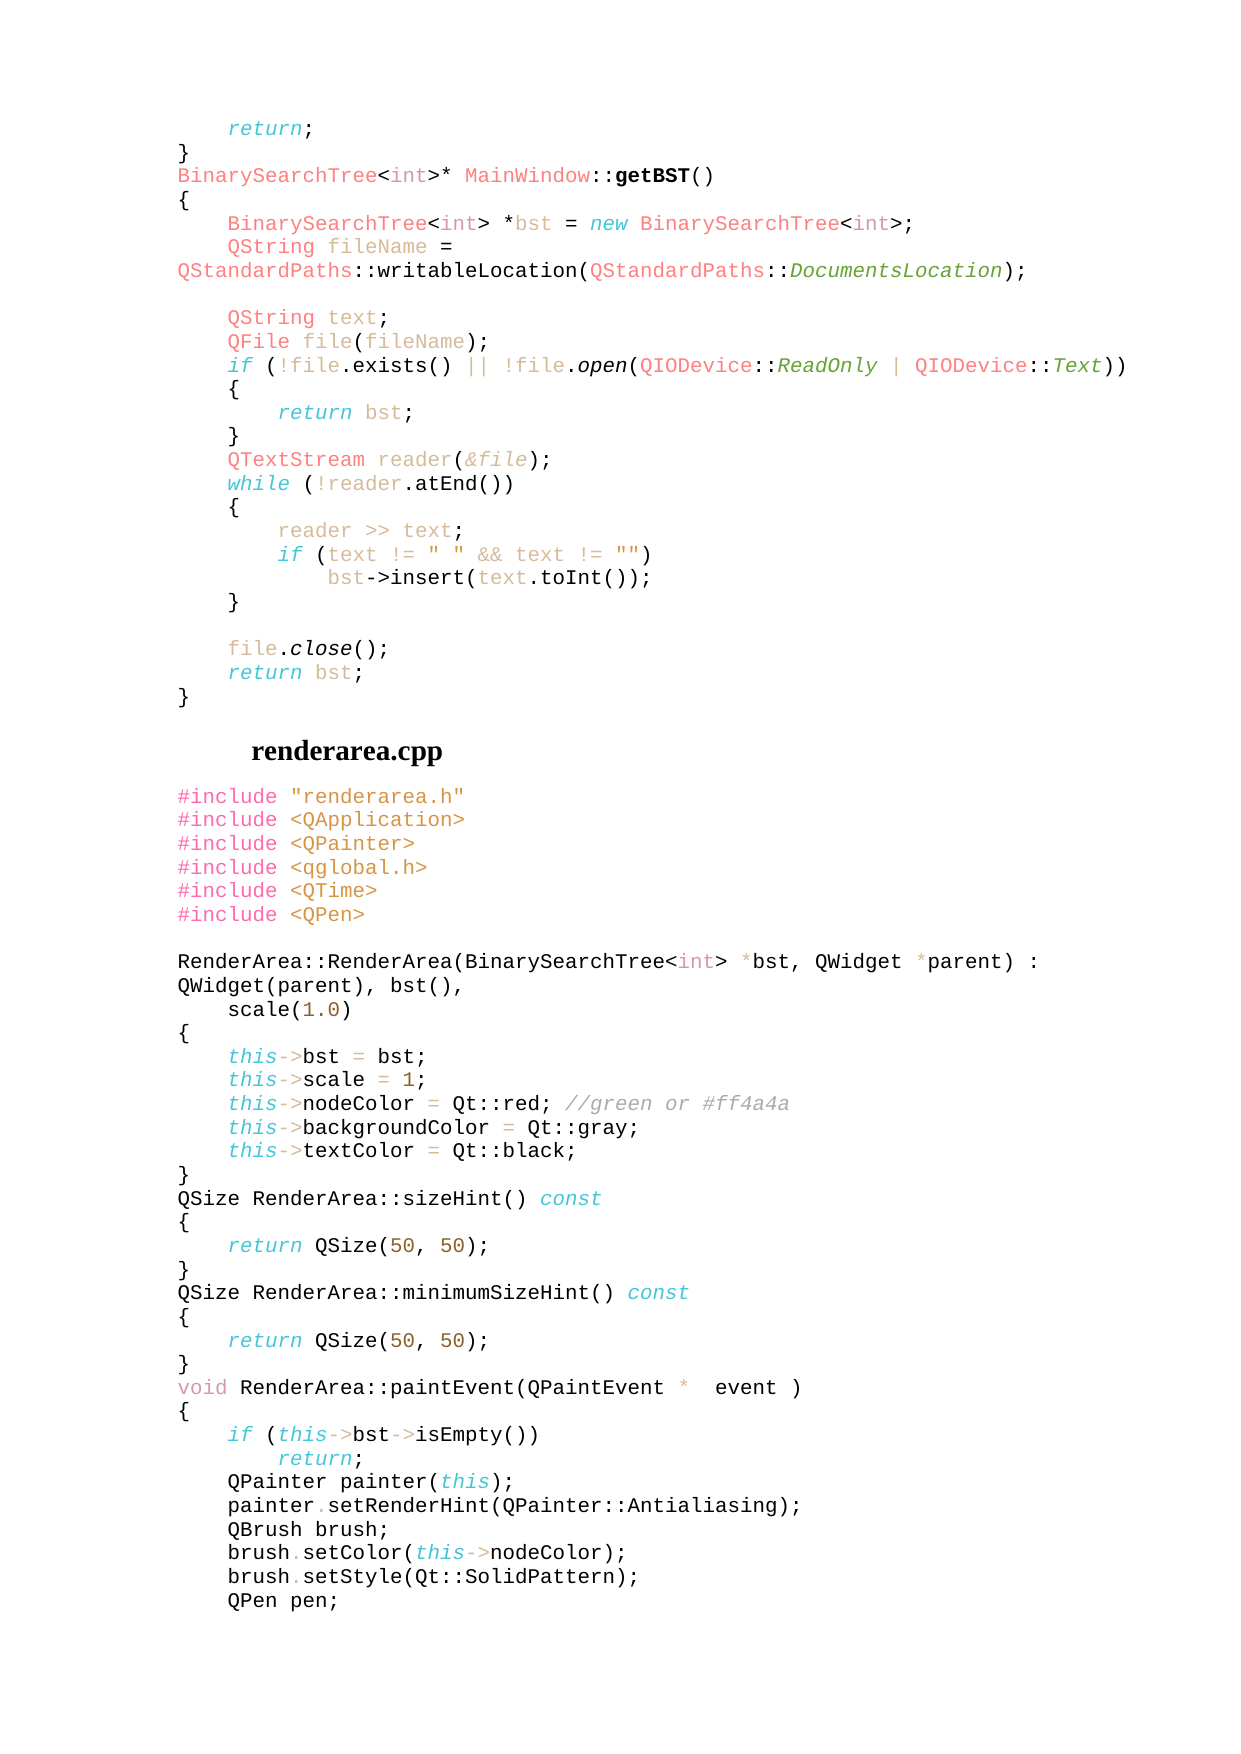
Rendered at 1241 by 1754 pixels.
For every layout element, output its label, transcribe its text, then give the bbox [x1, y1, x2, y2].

text this->scale = 1; [177, 1069, 1152, 1093]
text } [177, 686, 1152, 709]
text #include <QApplication> [177, 809, 1152, 833]
text return; [177, 118, 1152, 142]
text { [177, 496, 1152, 520]
text } [177, 426, 1152, 449]
text if (!file.exists() || !file.open(QIODevice::ReadOnly | QIODevice::Text)) [177, 354, 1152, 378]
text #include <QTime> [177, 880, 1152, 904]
text return QSize(50, 50); [177, 1329, 1152, 1353]
text { [177, 1401, 1152, 1424]
text BinarySearchTree<int>* MainWindow::getBST() [177, 165, 1152, 189]
text QBrush brush; [177, 1519, 1152, 1542]
text #include "renderarea.h" [177, 786, 1152, 809]
text } [177, 1259, 1152, 1282]
text while (!reader.atEnd()) [177, 473, 1152, 496]
text this->backgroundColor = Qt::gray; [177, 1117, 1152, 1140]
text void RenderArea::paintEvent(QPaintEvent * event ) [177, 1377, 1152, 1401]
text this->textColor = Qt::black; [177, 1140, 1152, 1164]
text renderarea.cpp [177, 733, 1152, 766]
text QPainter painter(this); [177, 1471, 1152, 1495]
text QSize RenderArea::minimumSizeHint() const [177, 1282, 1152, 1306]
text QString fileName = QStandardPaths::writableLocation(QStandardPaths::DocumentsLocation); [177, 236, 1152, 284]
text if (text != " " && text != "") [177, 544, 1152, 567]
text BinarySearchTree<int> *bst = new BinarySearchTree<int>; [177, 213, 1152, 236]
text } [177, 1353, 1152, 1377]
text } [177, 1164, 1152, 1188]
text { [177, 1306, 1152, 1329]
text return bst; [177, 402, 1152, 426]
text RenderArea::RenderArea(BinarySearchTree<int> *bst, QWidget *parent) : QWidget(parent), bst(), [177, 951, 1152, 998]
text { [177, 1022, 1152, 1046]
text } [177, 591, 1152, 615]
text QString text; [177, 307, 1152, 331]
text if (this->bst->isEmpty()) [177, 1424, 1152, 1448]
text QTextStream reader(&file); [177, 449, 1152, 473]
text } [177, 142, 1152, 165]
text reader >> text; [177, 520, 1152, 544]
text file.close(); [177, 638, 1152, 662]
text return QSize(50, 50); [177, 1235, 1152, 1259]
text this->bst = bst; [177, 1046, 1152, 1069]
text scale(1.0) [177, 998, 1152, 1022]
text bst->insert(text.toInt()); [177, 567, 1152, 591]
text #include <qglobal.h> [177, 857, 1152, 880]
text return; [177, 1448, 1152, 1471]
text return bst; [177, 662, 1152, 686]
text brush.setStyle(Qt::SolidPattern); [177, 1566, 1152, 1590]
text QSize RenderArea::sizeHint() const [177, 1188, 1152, 1211]
text { [177, 189, 1152, 213]
text #include <QPen> [177, 904, 1152, 928]
text { [177, 1211, 1152, 1235]
text { [177, 378, 1152, 402]
text #include <QPainter> [177, 833, 1152, 857]
text this->nodeColor = Qt::red; //green or #ff4a4a [177, 1093, 1152, 1117]
text QFile file(fileName); [177, 331, 1152, 354]
text painter.setRenderHint(QPainter::Antialiasing); [177, 1495, 1152, 1519]
text QPen pen; [177, 1590, 1152, 1613]
text brush.setColor(this->nodeColor); [177, 1542, 1152, 1566]
